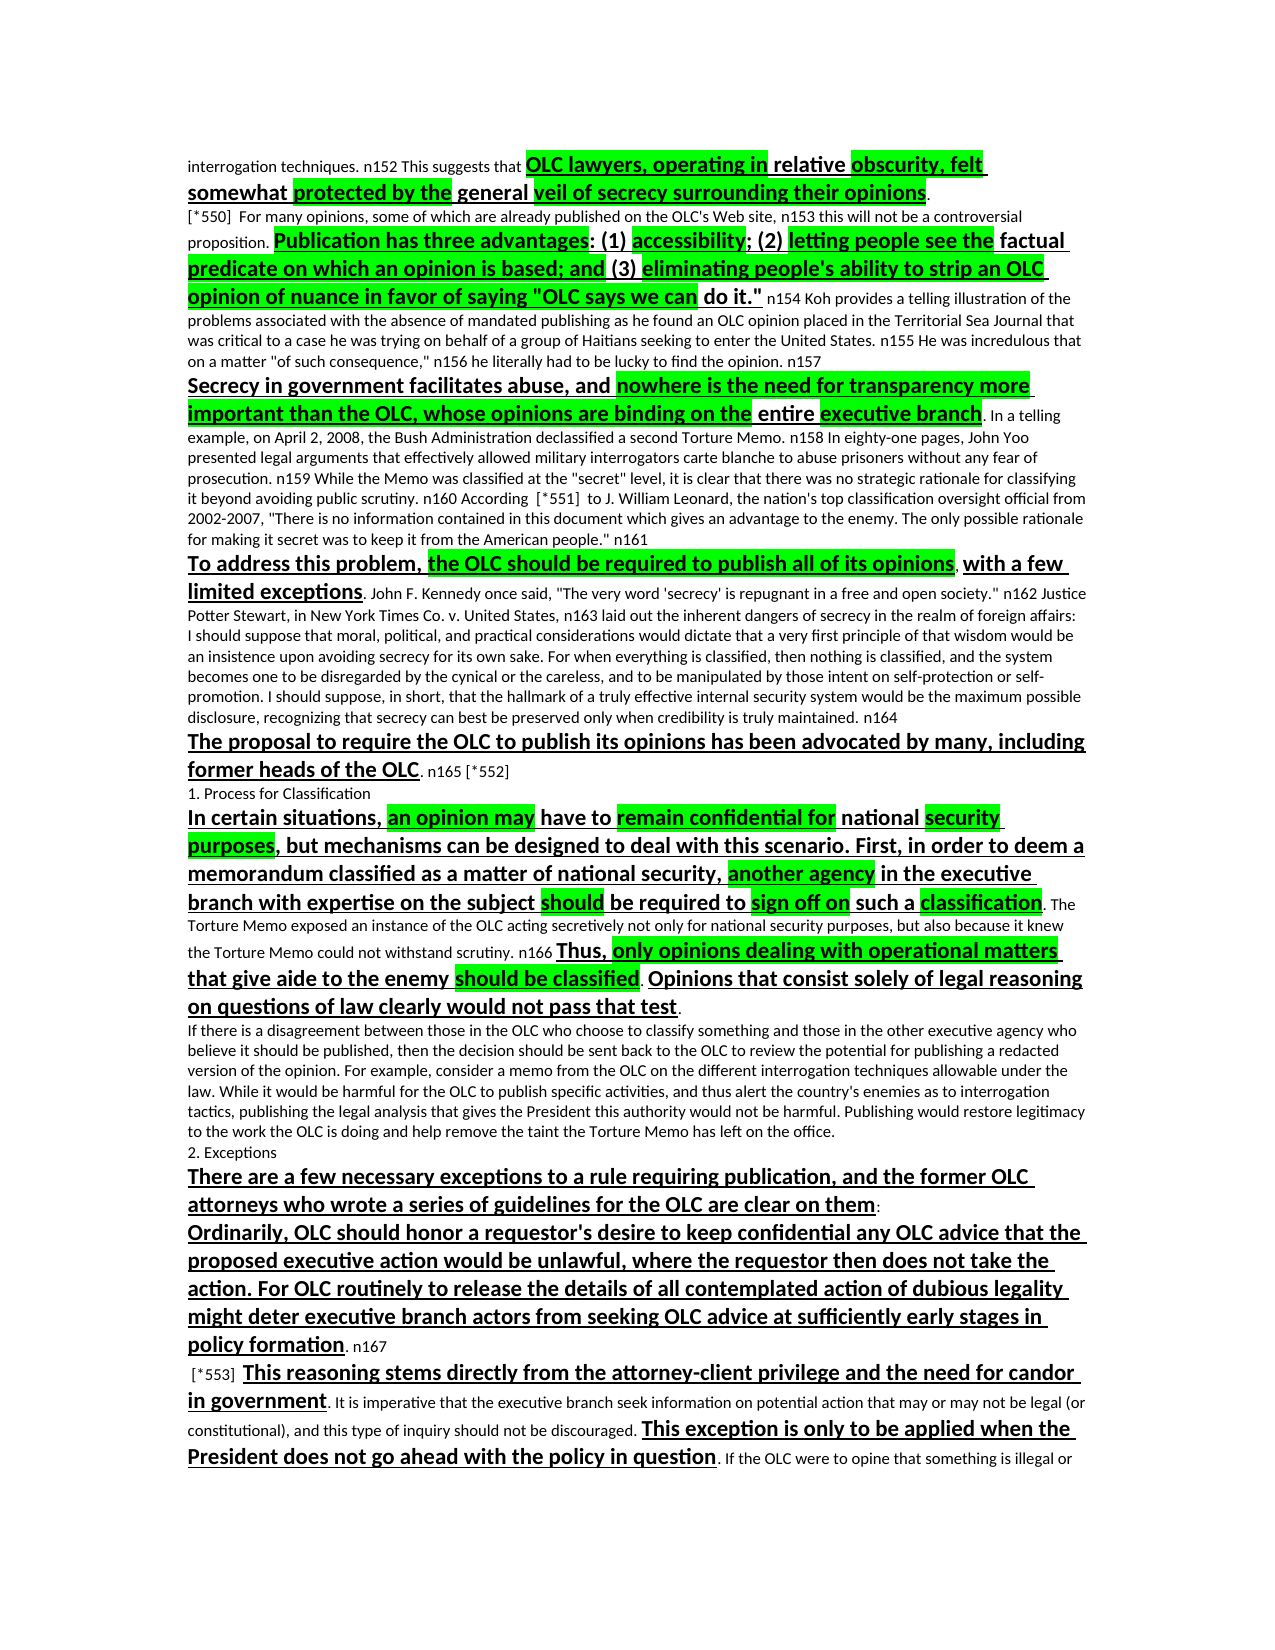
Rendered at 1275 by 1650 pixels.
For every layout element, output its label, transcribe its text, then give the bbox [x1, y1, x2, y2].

text The proposal to require the OLC to publish its opinions has been advocated by many, including former heads of the OLC. n165 [*552] [187, 727, 1087, 783]
text [*550] For many opinions, some of which are already published on the OLC's Web site, n153 this will not be a controversial proposition. Publication has three advantages: (1) accessibility; (2) letting people see the factual predicate on which an opinion is based; and (3) eliminating people's ability to strip an OLC opinion of nuance in favor of saying "OLC says we can do it." n154 Koh provides a telling illustration of the problems associated with the absence of mandated publishing as he found an OLC opinion placed in the Territorial Sea Journal that was critical to a case he was trying on behalf of a group of Haitians seeking to enter the United States. n155 He was incredulous that on a matter "of such consequence," n156 he literally had to be lucky to find the opinion. n157 [187, 206, 1087, 371]
text To address this problem, the OLC should be required to publish all of its opinions, with a few limited exceptions. John F. Kennedy once said, "The very word 'secrecy' is repugnant in a free and open society." n162 Justice Potter Stewart, in New York Times Co. v. United States, n163 laid out the inherent dangers of secrecy in the realm of foreign affairs: I should suppose that moral, political, and practical considerations would dictate that a very first principle of that wisdom would be an insistence upon avoiding secrecy for its own sake. For when everything is classified, then nothing is classified, and the system becomes one to be disregarded by the cynical or the careless, and to be manipulated by those intent on self-protection or self-promotion. I should suppose, in short, that the hallmark of a truly effective internal security system would be the maximum possible disclosure, recognizing that secrecy can best be preserved only when credibility is truly maintained. n164 [187, 549, 1087, 727]
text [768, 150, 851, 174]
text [187, 1243, 1087, 1470]
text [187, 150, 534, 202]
text If there is a disagreement between those in the OLC who choose to classify something and those in the other executive agency who believe it should be published, then the decision should be sent back to the OLC to review the potential for publishing a redacted version of the opinion. For example, consider a memo from the OLC on the different interrogation techniques allowable under the law. While it would be harmful for the OLC to publish specific activities, and thus alert the country's enemies as to interrogation tactics, publishing the legal analysis that gives the President this authority would not be harmful. Publishing would restore legitimacy to the work the OLC is doing and help remove the taint the Torture Memo has left on the office. [187, 1020, 1087, 1142]
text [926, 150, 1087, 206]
text Secrecy in government facilitates abuse, and nowhere is the need for transparency more important than the OLC, whose opinions are binding on the entire executive branch. In a telling example, on April 2, 2008, the Bush Administration declassified a second Torture Memo. n158 In eighty-one pages, John Yoo presented legal arguments that effectively allowed military interrogators carte blanche to abuse prisoners without any fear of prosecution. n159 While the Memo was classified at the "secret" level, it is clear that there was no strategic rationale for classifying it beyond avoiding public scrutiny. n160 According [*551] to J. William Leonard, the nation's top classification oversight official from 2002-2007, "There is no information contained in this document which gives an advantage to the enemy. The only possible rationale for making it secret was to keep it from the American people." n161 [187, 371, 1087, 549]
text 1. Process for Classification In certain situations, an opinion may have to remain confidential for national security purposes, but mechanisms can be designed to deal with this scenario. First, in order to deem a memorandum classified as a matter of national security, another agency in the executive branch with expertise on the subject should be required to sign off on such a classification. The Torture Memo exposed an instance of the OLC acting secretively not only for national security purposes, but also because it knew the Torture Memo could not withstand scrutiny. n166 Thus, only opinions dealing with operational matters that give aide to the enemy should be classified. Opinions that consist solely of legal reasoning on questions of law clearly would not pass that test. [187, 783, 1087, 1020]
